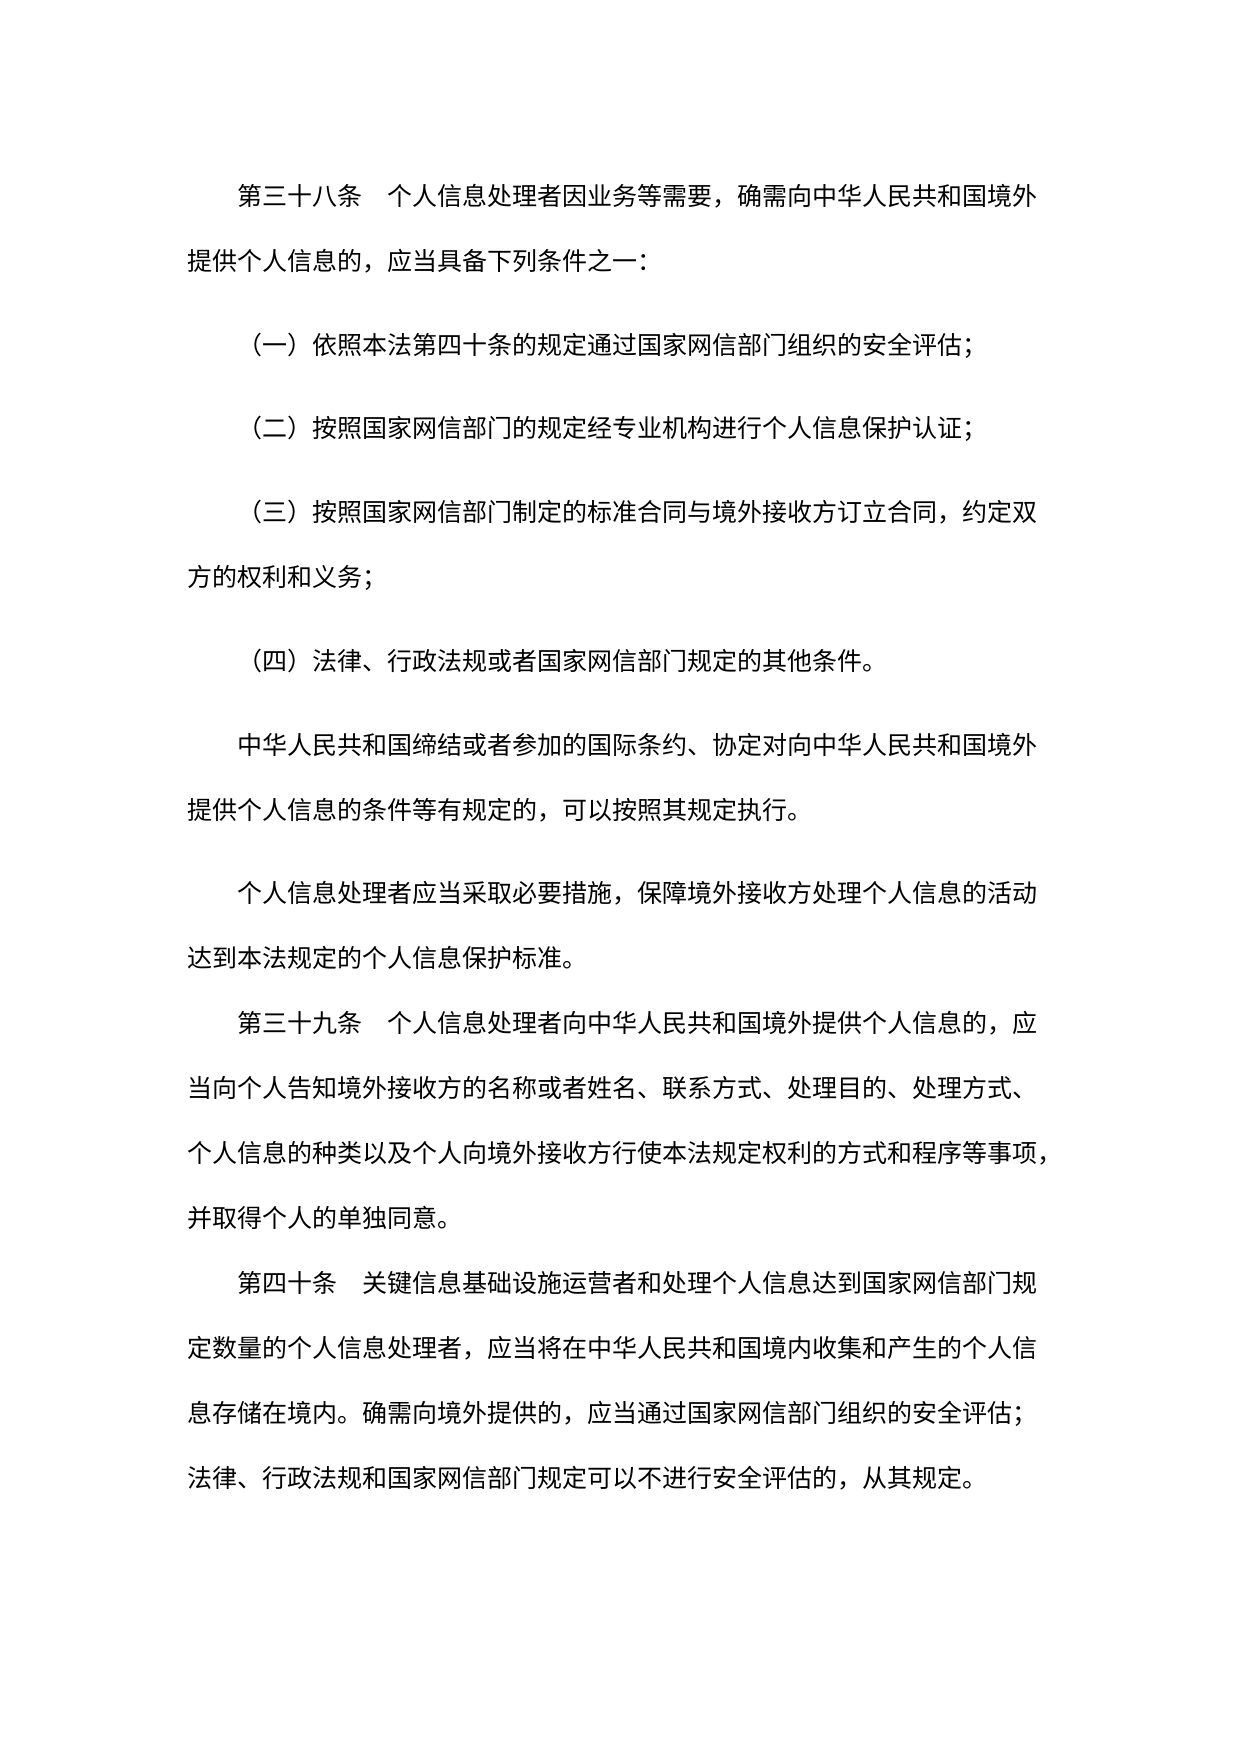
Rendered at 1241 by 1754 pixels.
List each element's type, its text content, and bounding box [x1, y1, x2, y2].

text （四）法律、行政法规或者国家网信部门规定的其他条件。 [187, 627, 1053, 692]
text 第四十条 关键信息基础设施运营者和处理个人信息达到国家网信部门规定数量的个人信息处理者，应当将在中华人民共和国境内收集和产生的个人信息存储在境内。确需向境外提供的，应当通过国家网信部门组织的安全评估；法律、行政法规和国家网信部门规定可以不进行安全评估的，从其规定。 [187, 1249, 1053, 1509]
text （二）按照国家网信部门的规定经专业机构进行个人信息保护认证； [187, 394, 1053, 459]
text 第三十九条 个人信息处理者向中华人民共和国境外提供个人信息的，应当向个人告知境外接收方的名称或者姓名、联系方式、处理目的、处理方式、个人信息的种类以及个人向境外接收方行使本法规定权利的方式和程序等事项，并取得个人的单独同意。 [187, 989, 1053, 1249]
text 中华人民共和国缔结或者参加的国际条约、协定对向中华人民共和国境外提供个人信息的条件等有规定的，可以按照其规定执行。 [187, 711, 1053, 841]
text （三）按照国家网信部门制定的标准合同与境外接收方订立合同，约定双方的权利和义务； [187, 478, 1053, 608]
text 第三十八条 个人信息处理者因业务等需要，确需向中华人民共和国境外提供个人信息的，应当具备下列条件之一： [187, 162, 1053, 292]
text 个人信息处理者应当采取必要措施，保障境外接收方处理个人信息的活动达到本法规定的个人信息保护标准。 [187, 859, 1053, 989]
text （一）依照本法第四十条的规定通过国家网信部门组织的安全评估； [187, 311, 1053, 376]
